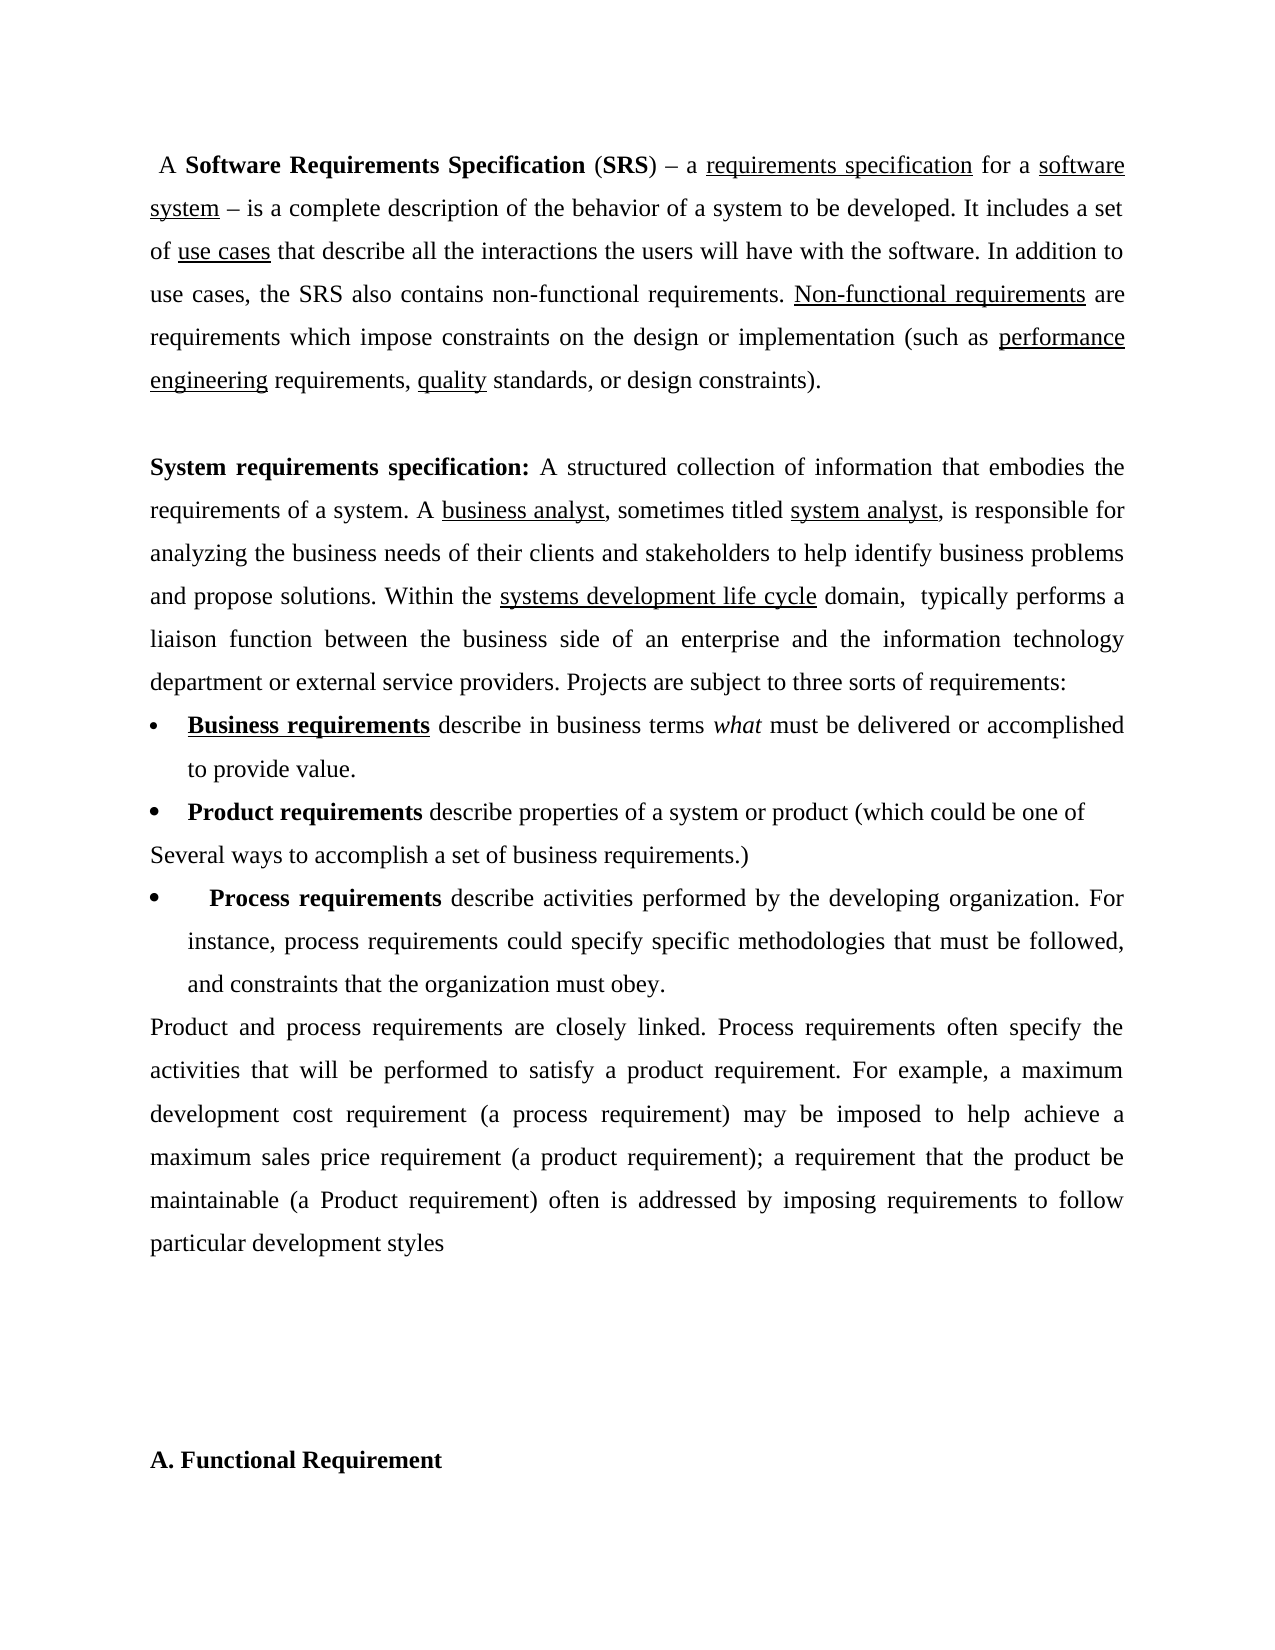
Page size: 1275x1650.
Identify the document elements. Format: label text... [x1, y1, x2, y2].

list Process requirements describe activities performed by the developing organization. For instance, process requirements could specify specific methodologies that must be followed, and constraints that the organization must obey. [150, 883, 1125, 998]
text System requirements specification: A structured collection of information that embodies the requirements of a system. A business analyst, sometimes titled system analyst, is responsible for analyzing the business needs of their clients and stakeholders to help identify business problems and propose solutions. Within the systems development life cycle domain, typically performs a liaison function between the business side of an enterprise and the information technology department or external service providers. Projects are subject to three sorts of requirements: [150, 452, 1125, 696]
list Product requirements describe properties of a system or product (which could be one of [150, 797, 1125, 826]
text A. Functional Requirement [150, 1445, 1125, 1474]
text Product and process requirements are closely linked. Process requirements often specify the activities that will be performed to satisfy a product requirement. For example, a maximum development cost requirement (a process requirement) may be imposed to help achieve a maximum sales price requirement (a product requirement); a requirement that the product be maintainable (a Product requirement) often is addressed by imposing requirements to follow particular development styles [150, 1012, 1125, 1257]
text A Software Requirements Specification (SRS) – a requirements specification for a software system – is a complete description of the behavior of a system to be developed. It includes a set of use cases that describe all the interactions the users will have with the software. In addition to use cases, the SRS also contains non-functional requirements. Non-functional requirements are requirements which impose constraints on the design or implementation (such as performance engineering requirements, quality standards, or design constraints). [150, 150, 1125, 394]
text Several ways to accomplish a set of business requirements.) [150, 840, 1125, 869]
list Business requirements describe in business terms what must be delivered or accomplished to provide value. [150, 711, 1125, 782]
